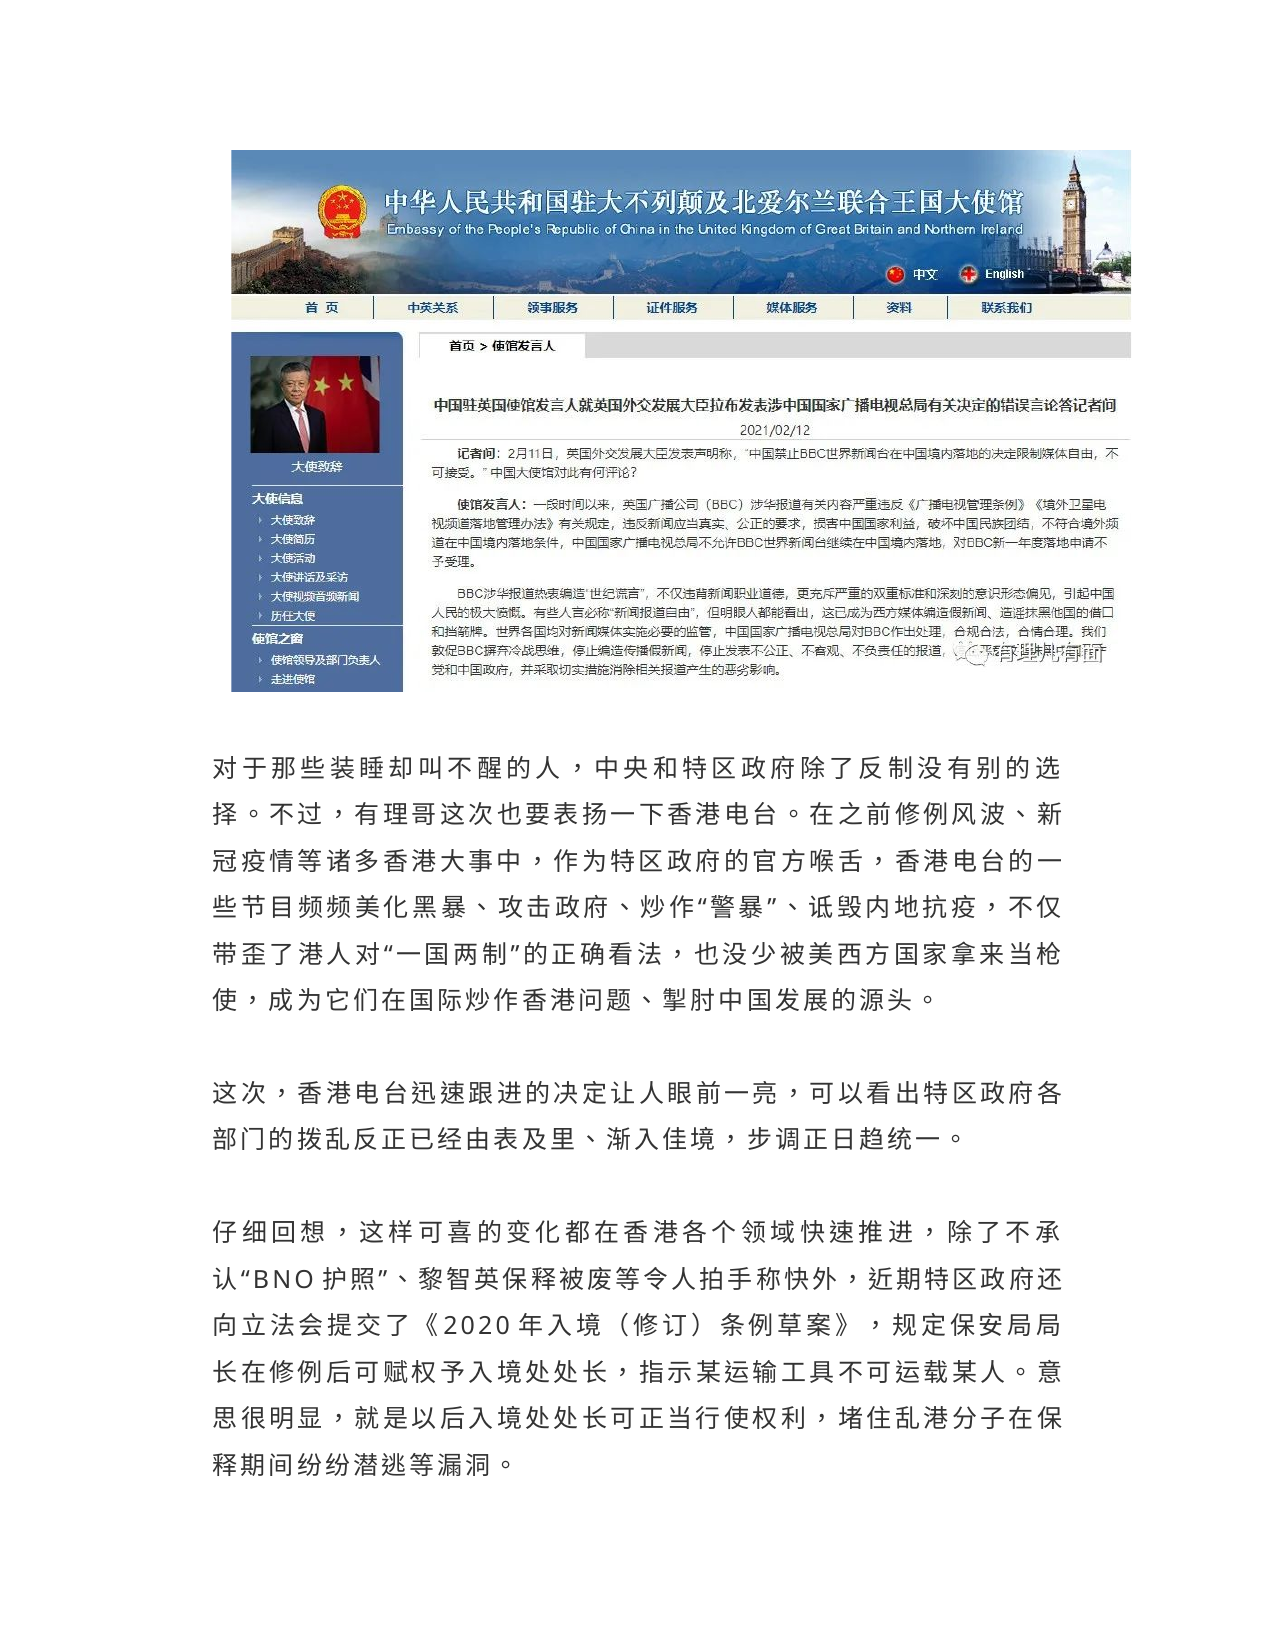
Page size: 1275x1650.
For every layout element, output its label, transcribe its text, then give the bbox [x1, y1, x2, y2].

text 对于那些装睡却叫不醒的人，中央和特区政府除了反制没有别的选择。不过，有理哥这次也要表扬一下香港电台。在之前修例风波、新冠疫情等诸多香港大事中，作为特区政府的官方喉舌，香港电台的一些节目频频美化黑暴、攻击政府、炒作“警暴”、诋毁内地抗疫，不仅带歪了港人对“一国两制”的正确看法，也没少被美西方国家拿来当枪使，成为它们在国际炒作香港问题、掣肘中国发展的源头。 [212, 738, 1062, 1017]
picture [231, 150, 1132, 692]
text 仔细回想，这样可喜的变化都在香港各个领域快速推进，除了不承认“BNO护照”、黎智英保释被废等令人拍手称快外，近期特区政府还向立法会提交了《2020年入境（修订）条例草案》，规定保安局局长在修例后可赋权予入境处处长，指示某运输工具不可运载某人。意思很明显，就是以后入境处处长可正当行使权利，堵住乱港分子在保释期间纷纷潜逃等漏洞。 [212, 1203, 1062, 1481]
text 这次，香港电台迅速跟进的决定让人眼前一亮，可以看出特区政府各部门的拨乱反正已经由表及里、渐入佳境，步调正日趋统一。 [212, 1063, 1062, 1156]
